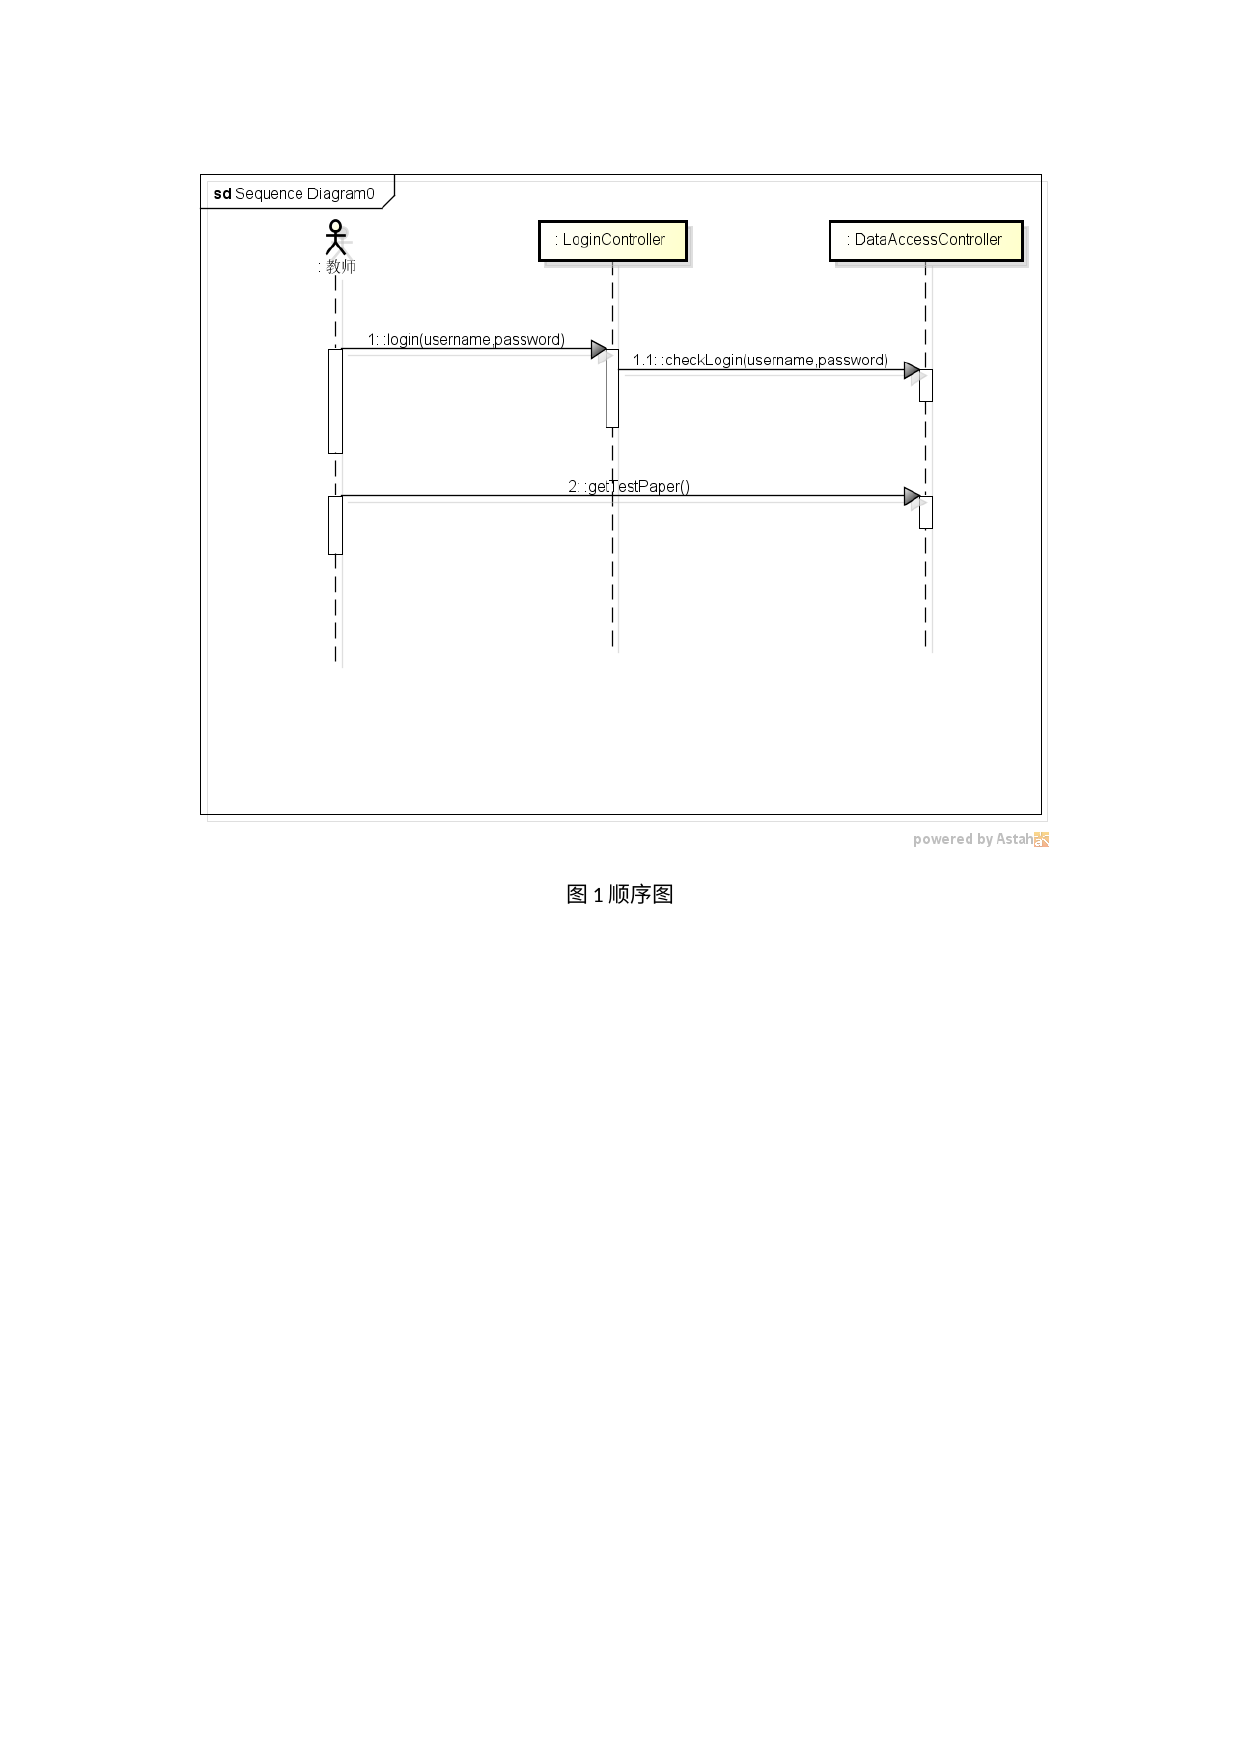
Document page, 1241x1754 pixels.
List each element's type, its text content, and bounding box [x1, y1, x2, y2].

picture [187, 162, 1053, 851]
text 图1 顺序图 [187, 877, 1053, 909]
